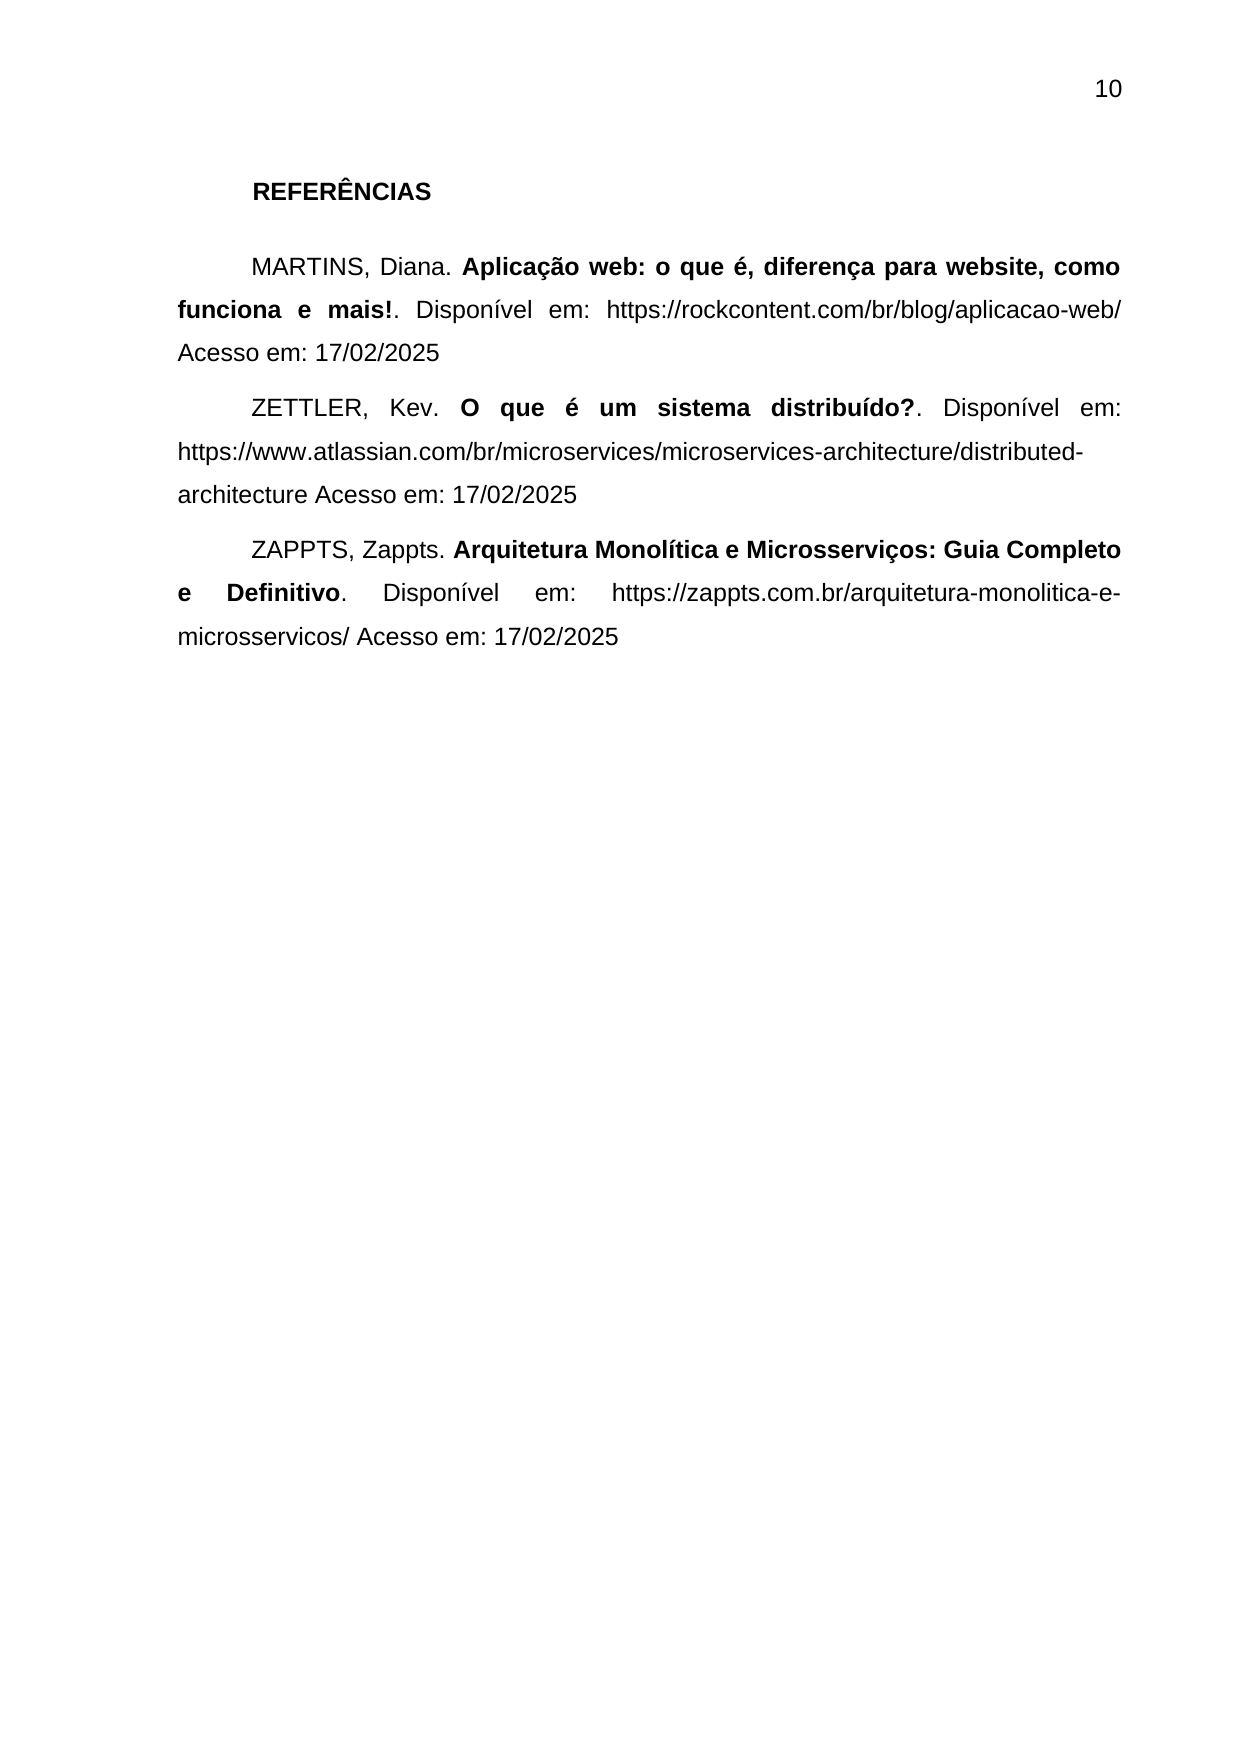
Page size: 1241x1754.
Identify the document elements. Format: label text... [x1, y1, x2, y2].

subtitle REFERÊNCIAS [252, 177, 1122, 206]
text ZETTLER, Kev. O que é um sistema distribuído?. Disponível em: https://www.atlassian.com/br/microservices/microservices-architecture/distributed-architecture Acesso em: 17/02/2025 [177, 393, 1122, 508]
text ZAPPTS, Zappts. Arquitetura Monolítica e Microsserviços: Guia Completo e Definitivo. Disponível em: https://zappts.com.br/arquitetura-monolitica-e-microsservicos/ Acesso em: 17/02/2025 [177, 535, 1122, 650]
text MARTINS, Diana. Aplicação web: o que é, diferença para website, como funciona e mais!. Disponível em: https://rockcontent.com/br/blog/aplicacao-web/ Acesso em: 17/02/2025 [177, 252, 1122, 367]
